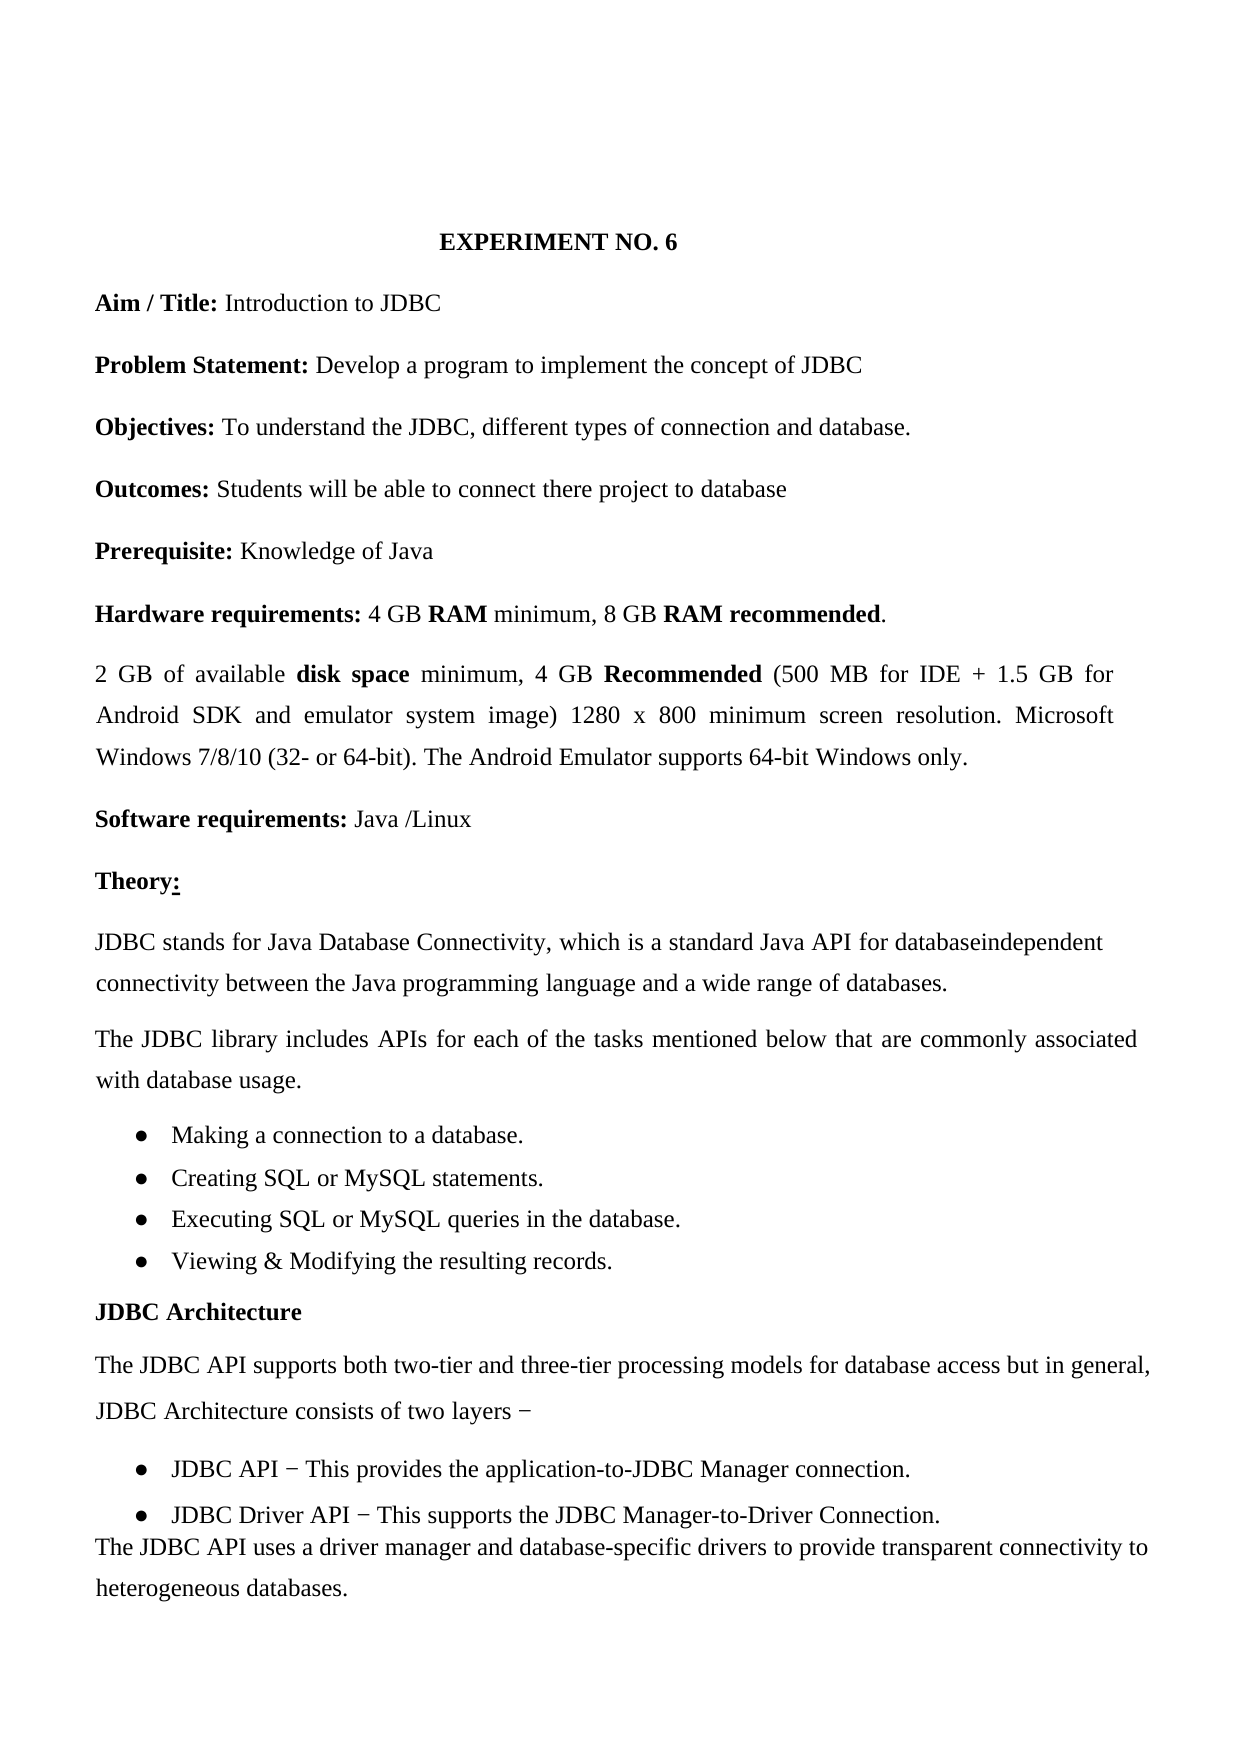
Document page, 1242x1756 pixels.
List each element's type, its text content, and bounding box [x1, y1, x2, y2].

text Problem Statement: Develop a program to implement the concept of JDBC Objectives: To understand the JDBC, different types of connection and database. Outcomes: Students will be able to connect there project to database Prerequisite: Knowledge of Java [94, 350, 922, 565]
list Executing SQL or MySQL queries in the database. [133, 1204, 1173, 1233]
subtitle JDBC Architecture [94, 1297, 1173, 1326]
list Making a connection to a database. [133, 1120, 1173, 1149]
list Viewing & Modifying the resulting records. [133, 1246, 1173, 1275]
list Creating SQL or MySQL statements. [133, 1163, 1173, 1191]
text The JDBC API uses a driver manager and database-specific drivers to provide transparent connectivity to heterogeneous databases. [94, 1532, 1173, 1602]
list JDBC API − This provides the application-to-JDBC Manager connection. [133, 1454, 1173, 1483]
text Aim / Title: Introduction to JDBC [94, 288, 1173, 317]
subtitle Theory: [94, 866, 1173, 895]
text Hardware requirements: 4 GB RAM minimum, 8 GB RAM recommended. [94, 599, 1173, 627]
list JDBC Driver API − This supports the JDBC Manager-to-Driver Connection. [133, 1500, 1173, 1528]
text JDBC stands for Java Database Connectivity, which is a standard Java API for databaseindependent connectivity between the Java programming language and a wide range of databases. [94, 927, 1173, 997]
text 2 GB of available disk space minimum, 4 GB Recommended (500 MB for IDE + 1.5 GB for Android SDK and emulator system image) 1280 x 800 minimum screen resolution. Microsoft Windows 7/8/10 (32- or 64-bit). The Android Emulator supports 64-bit Windows only. [94, 659, 1114, 770]
subtitle EXPERIMENT NO. 6 [439, 227, 1173, 256]
text The JDBC library includes APIs for each of the tasks mentioned below that are commonly associated with database usage. [94, 1024, 1173, 1094]
text The JDBC API supports both two-tier and three-tier processing models for database access but in general, JDBC Architecture consists of two layers − [94, 1350, 1173, 1424]
text Software requirements: Java /Linux [94, 804, 1173, 833]
